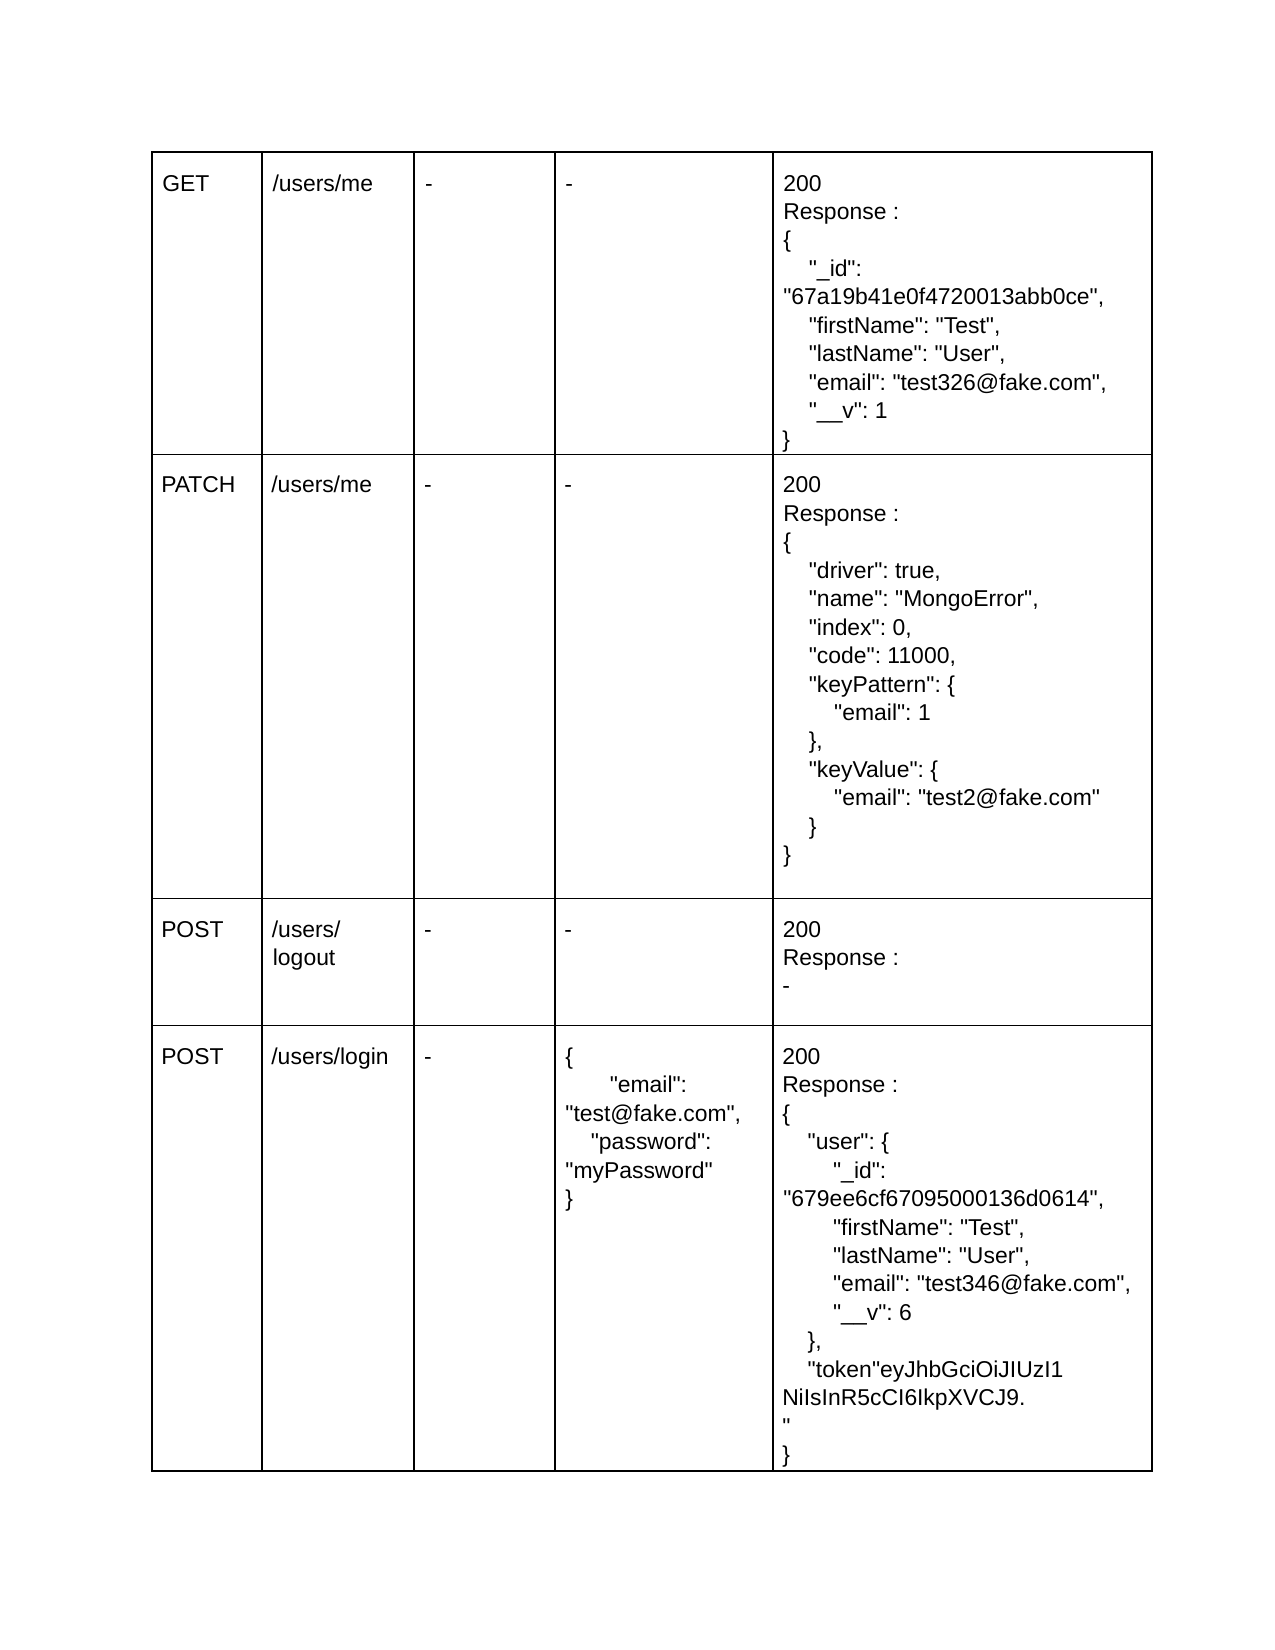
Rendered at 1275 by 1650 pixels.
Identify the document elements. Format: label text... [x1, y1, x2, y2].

table_cell - [415, 899, 554, 1025]
table_cell /users/me [263, 153, 413, 454]
table_cell - [556, 455, 772, 898]
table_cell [774, 1026, 1151, 1469]
table_cell 200 Response : - [774, 899, 1151, 1025]
table_cell /users/logout [263, 899, 413, 1025]
table_cell GET [153, 153, 261, 454]
table_cell - [415, 1026, 554, 1469]
table_cell /users/me [263, 455, 413, 898]
table_cell POST [153, 899, 261, 1025]
table_cell PATCH [153, 455, 261, 898]
table_cell - [556, 899, 772, 1025]
table_cell - [415, 455, 554, 898]
table_cell POST [153, 1026, 261, 1469]
table_cell - [415, 153, 554, 454]
table_cell - [556, 153, 772, 454]
table_cell 200 Response : { "driver": true, "name": "MongoError", "index": 0, "code": 11000, "keyPattern": { "email": 1 }, "keyValue": { "email": "test2@fake.com" } } [774, 455, 1151, 898]
table_cell /users/login [263, 1026, 413, 1469]
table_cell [556, 1026, 772, 1469]
table_cell 200 Response : { "_id": "67a19b41e0f4720013abb0ce", "firstName": "Test", "lastName": "User", "email": "test326@fake.com", "__v": 1 } [774, 153, 1151, 454]
